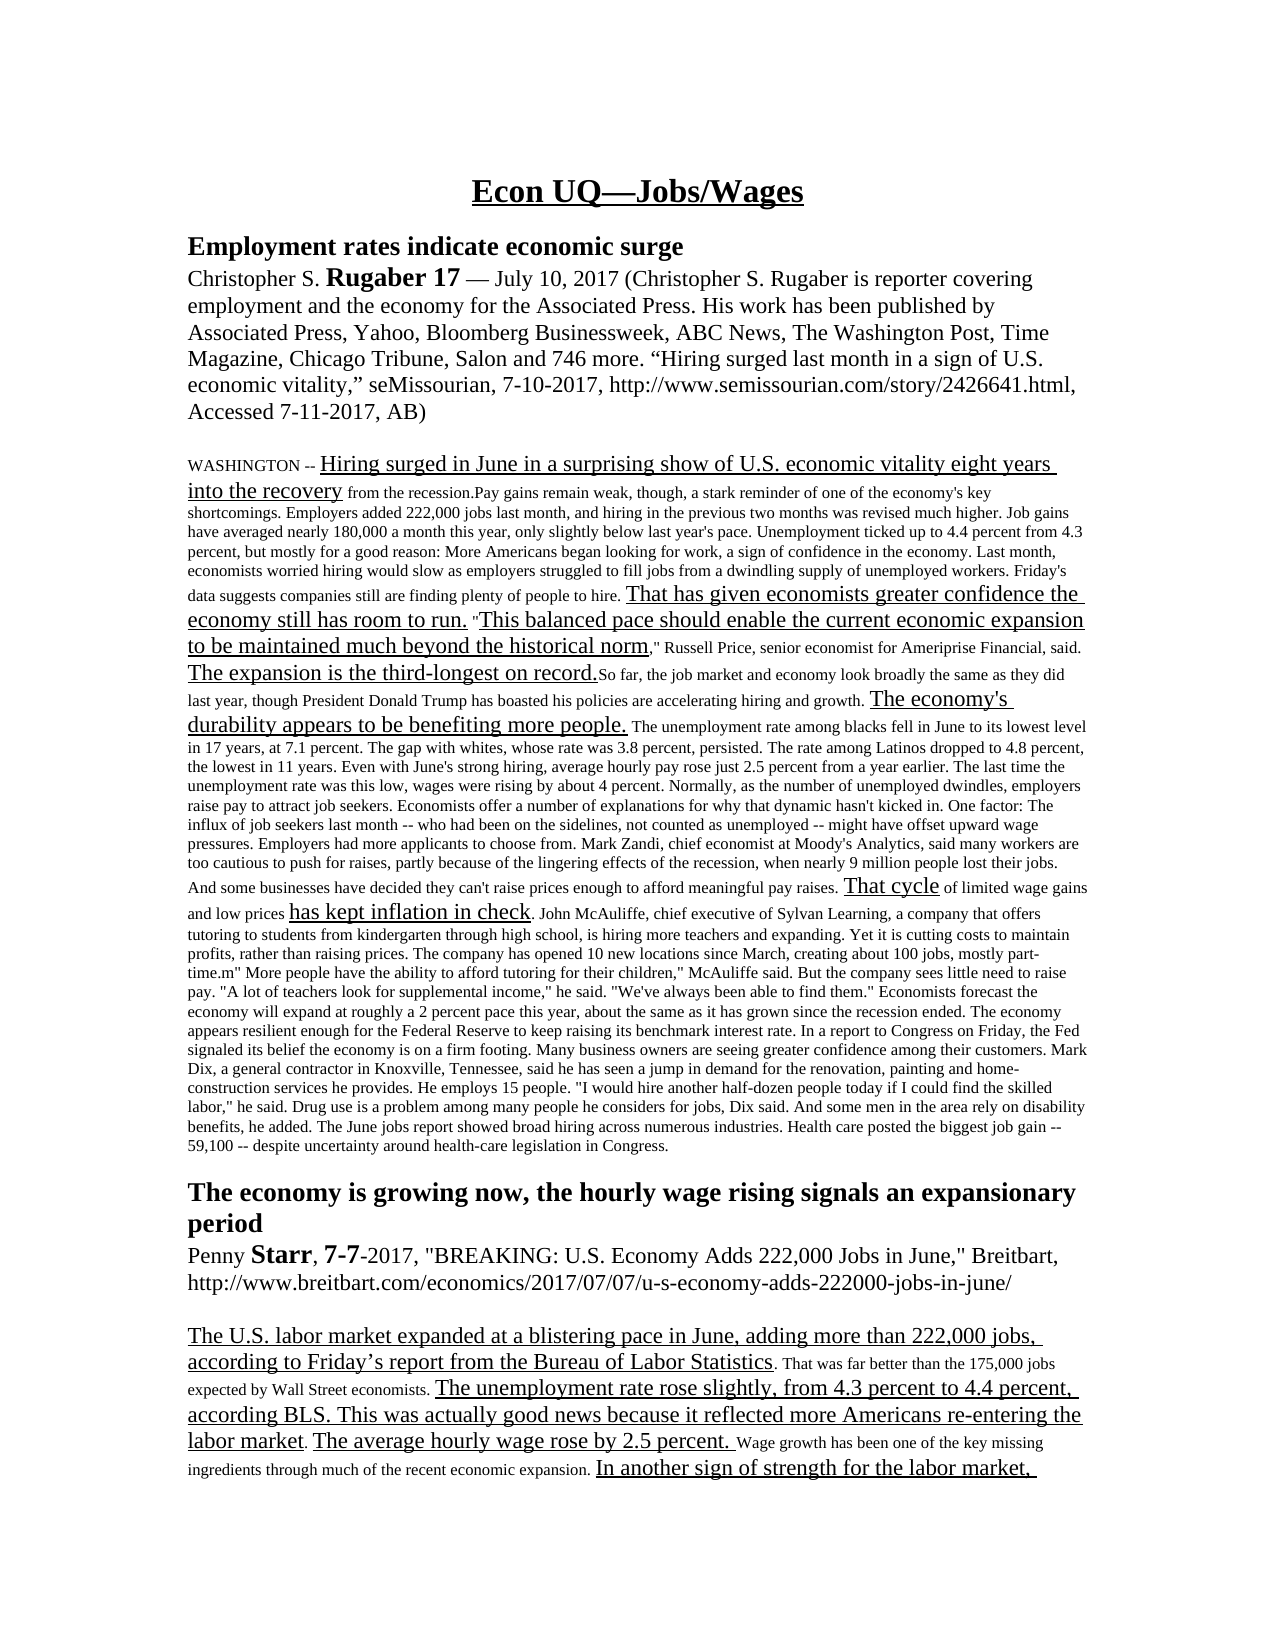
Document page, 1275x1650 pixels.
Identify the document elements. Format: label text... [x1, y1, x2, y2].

text WASHINGTON -- Hiring surged in June in a surprising show of U.S. economic vitality eight years into the recovery from the recession.Pay gains remain weak, though, a stark reminder of one of the economy's key shortcomings. Employers added 222,000 jobs last month, and hiring in the previous two months was revised much higher. Job gains have averaged nearly 180,000 a month this year, only slightly below last year's pace. Unemployment ticked up to 4.4 percent from 4.3 percent, but mostly for a good reason: More Americans began looking for work, a sign of confidence in the economy. Last month, economists worried hiring would slow as employers struggled to fill jobs from a dwindling supply of unemployed workers. Friday's data suggests companies still are finding plenty of people to hire. That has given economists greater confidence the economy still has room to run. "This balanced pace should enable the current economic expansion to be maintained much beyond the historical norm," Russell Price, senior economist for Ameriprise Financial, said. The expansion is the third-longest on record.So far, the job market and economy look broadly the same as they did last year, though President Donald Trump has boasted his policies are accelerating hiring and growth. The economy's durability appears to be benefiting more people. The unemployment rate among blacks fell in June to its lowest level in 17 years, at 7.1 percent. The gap with whites, whose rate was 3.8 percent, persisted. The rate among Latinos dropped to 4.8 percent, the lowest in 11 years. Even with June's strong hiring, average hourly pay rose just 2.5 percent from a year earlier. The last time the unemployment rate was this low, wages were rising by about 4 percent. Normally, as the number of unemployed dwindles, employers raise pay to attract job seekers. Economists offer a number of explanations for why that dynamic hasn't kicked in. One factor: The influx of job seekers last month -- who had been on the sidelines, not counted as unemployed -- might have offset upward wage pressures. Employers had more applicants to choose from. Mark Zandi, chief economist at Moody's Analytics, said many workers are too cautious to push for raises, partly because of the lingering effects of the recession, when nearly 9 million people lost their jobs. And some businesses have decided they can't raise prices enough to afford meaningful pay raises. That cycle of limited wage gains and low prices has kept inflation in check. John McAuliffe, chief executive of Sylvan Learning, a company that offers tutoring to students from kindergarten through high school, is hiring more teachers and expanding. Yet it is cutting costs to maintain profits, rather than raising prices. The company has opened 10 new locations since March, creating about 100 jobs, mostly part-time.m" More people have the ability to afford tutoring for their children," McAuliffe said. But the company sees little need to raise pay. "A lot of teachers look for supplemental income," he said. "We've always been able to find them." Economists forecast the economy will expand at roughly a 2 percent pace this year, about the same as it has grown since the recession ended. The economy appears resilient enough for the Federal Reserve to keep raising its benchmark interest rate. In a report to Congress on Friday, the Fed signaled its belief the economy is on a firm footing. Many business owners are seeing greater confidence among their customers. Mark Dix, a general contractor in Knoxville, Tennessee, said he has seen a jump in demand for the renovation, painting and home-construction services he provides. He employs 15 people. "I would hire another half-dozen people today if I could find the skilled labor," he said. Drug use is a problem among many people he considers for jobs, Dix said. And some men in the area rely on disability benefits, he added. The June jobs report showed broad hiring across numerous industries. Health care posted the biggest job gain -- 59,100 -- despite uncertainty around health-care legislation in Congress. [187, 450, 1087, 1155]
text Christopher S. Rugaber 17 — July 10, 2017 (Christopher S. Rugaber is reporter covering employment and the economy for the Associated Press. His work has been published by Associated Press, Yahoo, Bloomberg Businessweek, ABC News, The Washington Post, Time Magazine, Chicago Tribune, Salon and 746 more. “Hiring surged last month in a sign of U.S. economic vitality,” seMissourian, 7-10-2017, http://www.semissourian.com/story/2426641.html, Accessed 7-11-2017, AB) [187, 261, 1087, 424]
subtitle Econ UQ—Jobs/Wages [187, 171, 1087, 209]
subtitle The economy is growing now, the hourly wage rising signals an expansionary period [187, 1176, 1087, 1238]
text Penny Starr, 7-7-2017, "BREAKING: U.S. Economy Adds 222,000 Jobs in June," Breitbart, http://www.breitbart.com/economics/2017/07/07/u-s-economy-adds-222000-jobs-in-june/ [187, 1238, 1087, 1295]
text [187, 1322, 1087, 1480]
subtitle Employment rates indicate economic surge [187, 230, 1087, 261]
